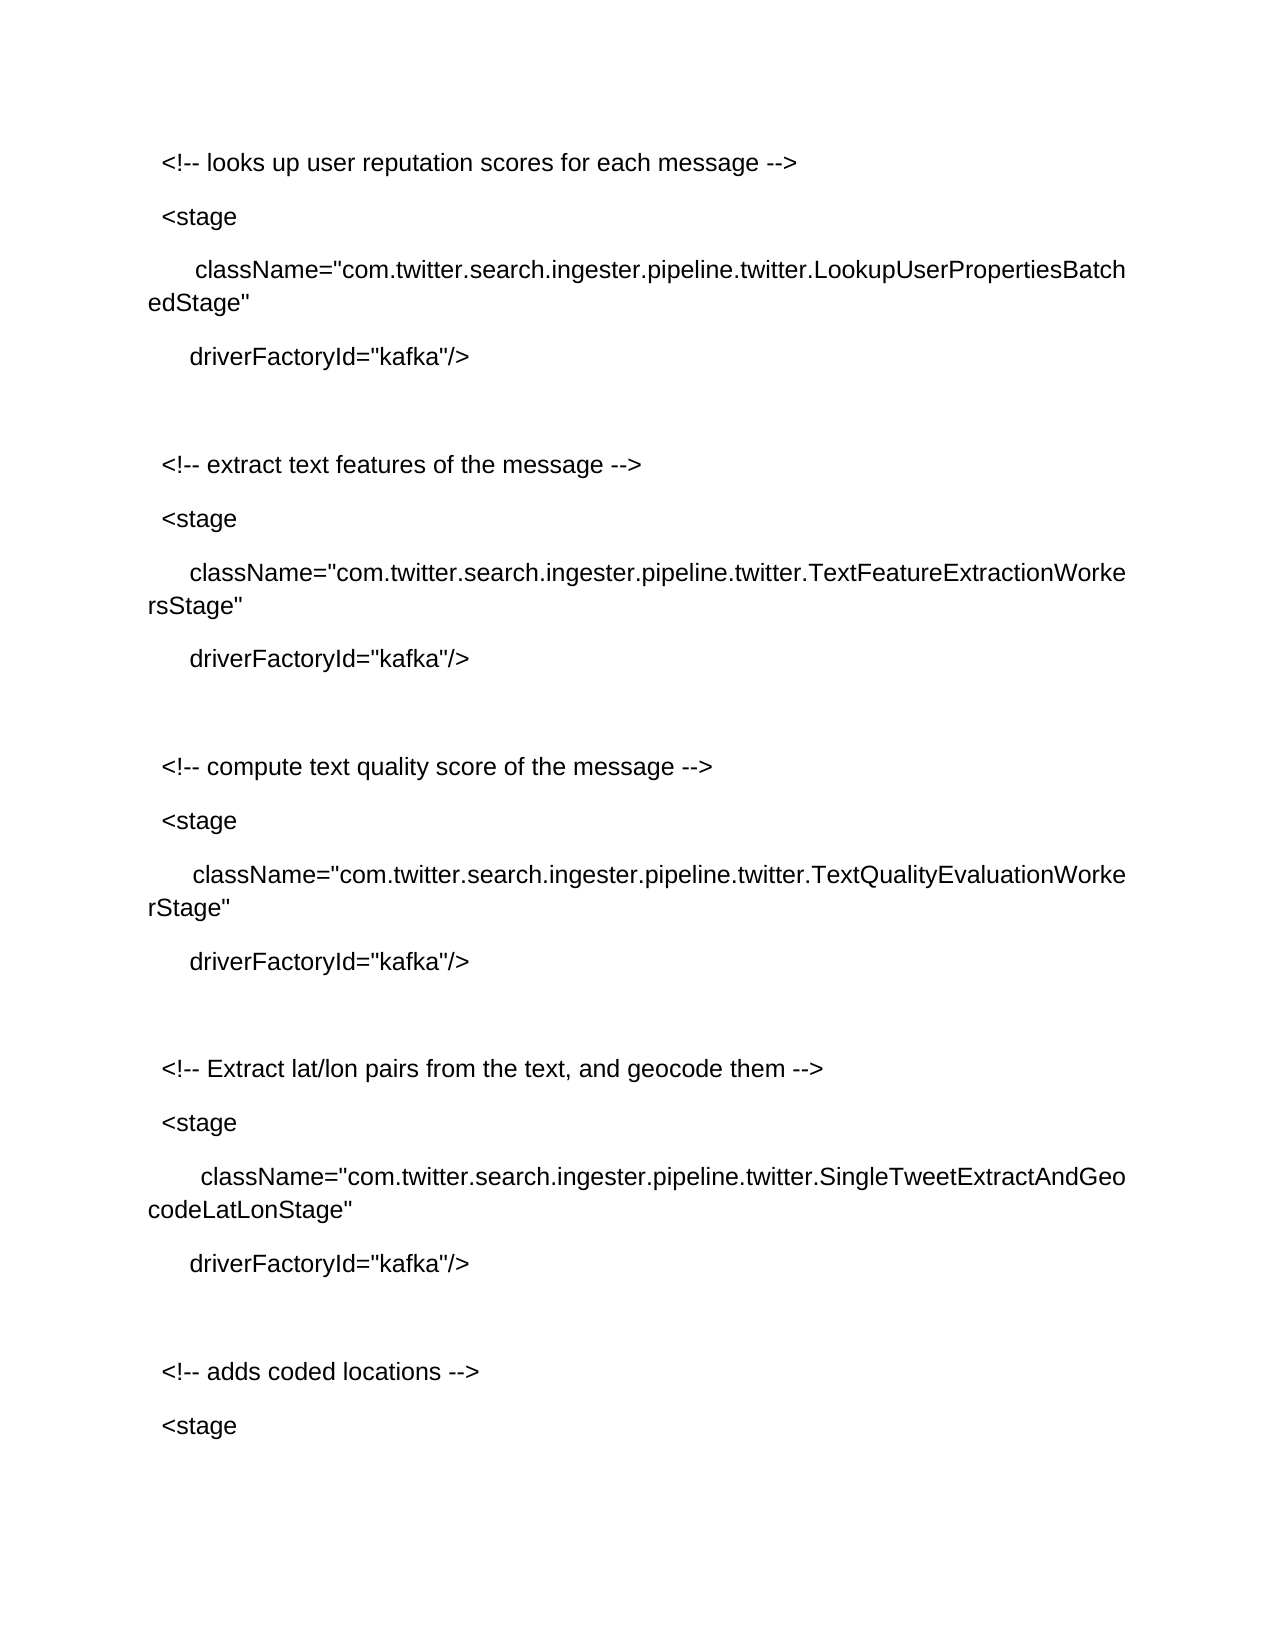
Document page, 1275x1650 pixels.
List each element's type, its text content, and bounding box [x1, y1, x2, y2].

text <stage [148, 201, 1127, 230]
text <stage [148, 806, 1127, 835]
text driverFactoryId="kafka"/> [148, 947, 1127, 976]
text className="com.twitter.search.ingester.pipeline.twitter.TextQualityEvaluationWorkerStage" [148, 860, 1127, 922]
text <!-- compute text quality score of the message --> [148, 752, 1127, 781]
text <stage [148, 504, 1127, 532]
text <!-- Extract lat/lon pairs from the text, and geocode them --> [148, 1054, 1127, 1083]
text driverFactoryId="kafka"/> [148, 342, 1127, 371]
text <stage [148, 1108, 1127, 1137]
text <!-- extract text features of the message --> [148, 450, 1127, 479]
text className="com.twitter.search.ingester.pipeline.twitter.TextFeatureExtractionWorkersStage" [148, 558, 1127, 619]
text className="com.twitter.search.ingester.pipeline.twitter.SingleTweetExtractAndGeocodeLatLonStage" [148, 1162, 1127, 1224]
text <!-- adds coded locations --> [148, 1357, 1127, 1386]
text className="com.twitter.search.ingester.pipeline.twitter.LookupUserPropertiesBatchedStage" [148, 255, 1127, 317]
text <stage [148, 1411, 1127, 1439]
text driverFactoryId="kafka"/> [148, 644, 1127, 673]
text <!-- looks up user reputation scores for each message --> [148, 148, 1127, 176]
text driverFactoryId="kafka"/> [148, 1249, 1127, 1278]
